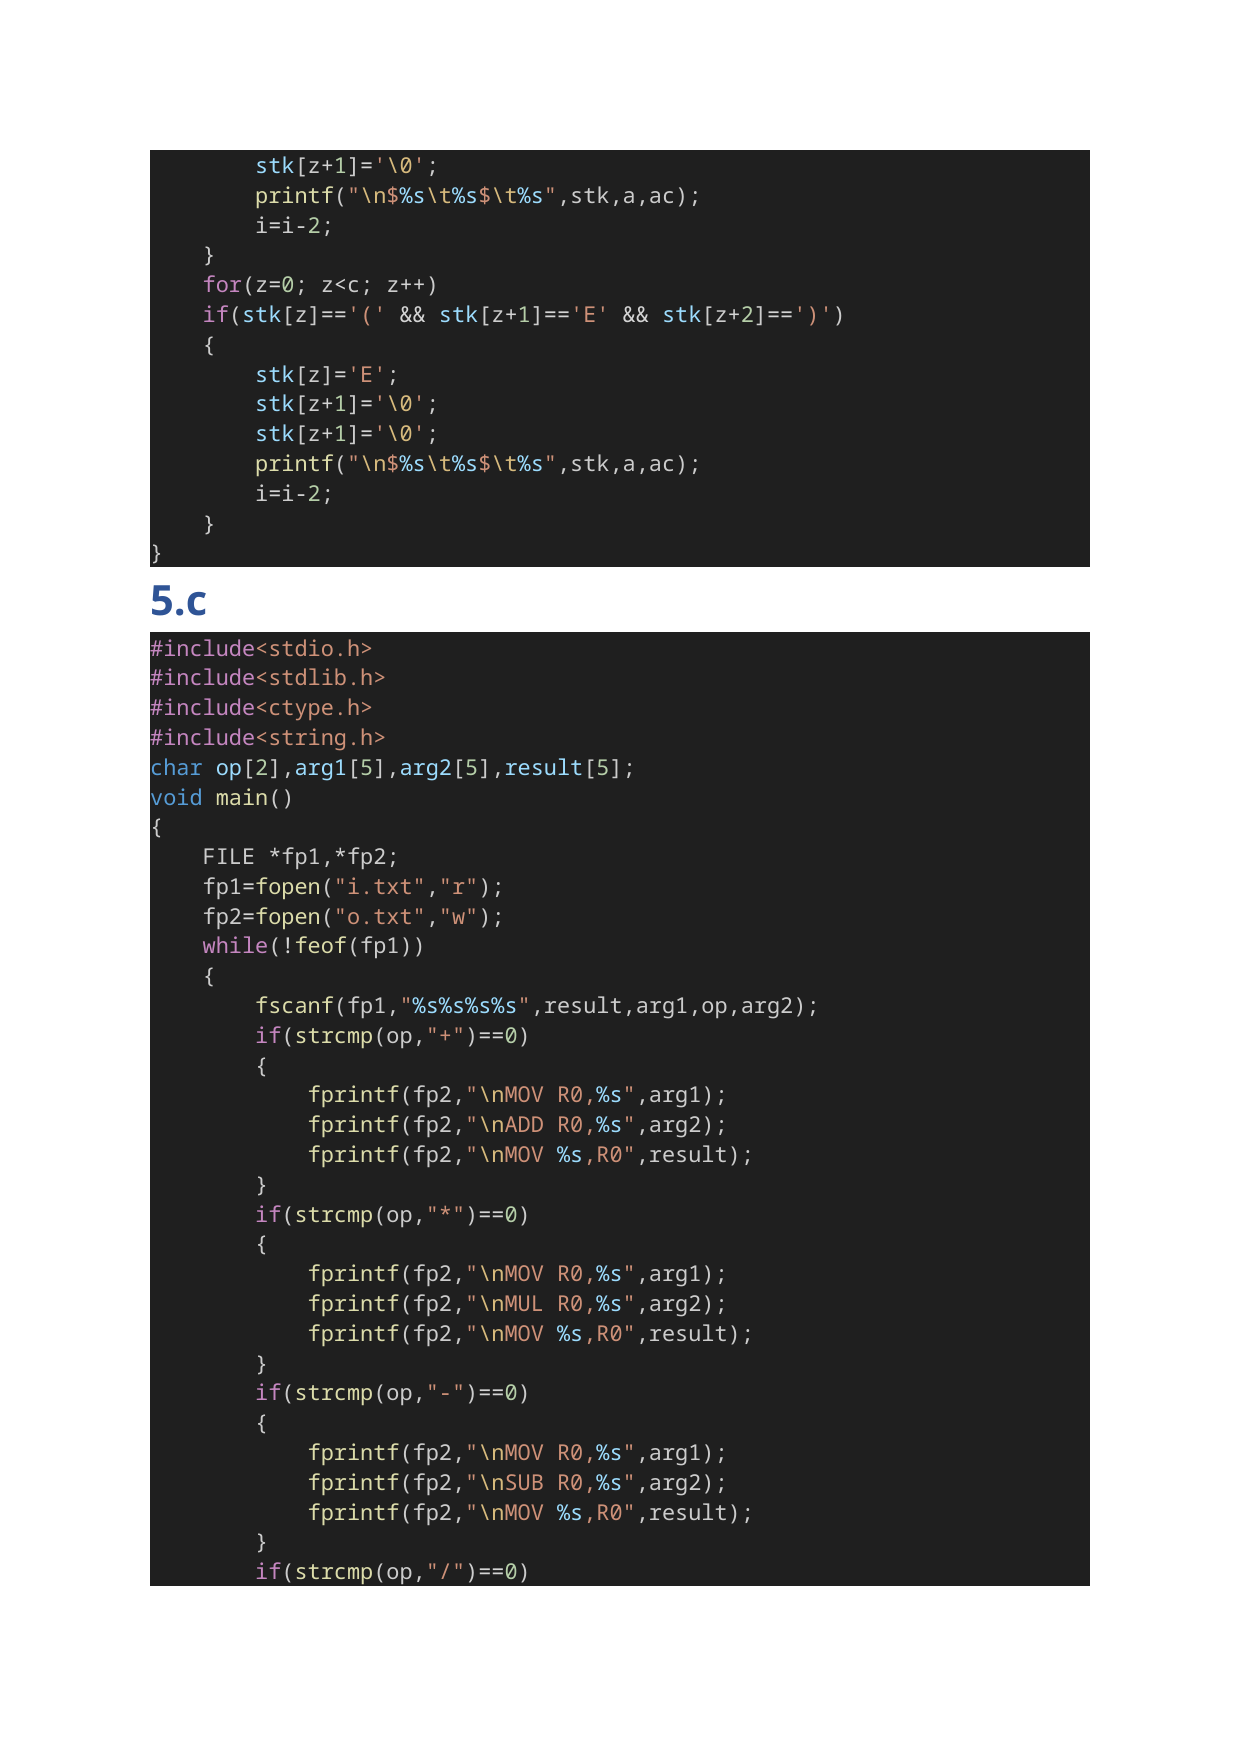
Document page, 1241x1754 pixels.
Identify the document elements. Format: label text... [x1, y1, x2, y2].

text if(strcmp(op,"/")==0) [150, 1556, 1090, 1586]
text stk[z+1]='\0'; [150, 418, 1090, 448]
text fp2=fopen("o.txt","w"); [150, 901, 1090, 930]
text { [150, 960, 1090, 990]
text { [150, 1407, 1090, 1437]
text fp1=fopen("i.txt","r"); [150, 871, 1090, 901]
text if(strcmp(op,"+")==0) [150, 1020, 1090, 1049]
text FILE *fp1,*fp2; [150, 841, 1090, 871]
text fprintf(fp2,"\nSUB R0,%s",arg2); [150, 1467, 1090, 1496]
text fprintf(fp2,"\nMOV R0,%s",arg1); [150, 1437, 1090, 1467]
text stk[z+1]='\0'; [150, 388, 1090, 418]
text #include<string.h> [150, 722, 1090, 752]
text for(z=0; z<c; z++) [150, 269, 1090, 299]
text stk[z+1]='\0'; [150, 150, 1090, 180]
text #include<stdio.h> [150, 632, 1090, 662]
text } [150, 507, 1090, 537]
text fprintf(fp2,"\nMOV R0,%s",arg1); [150, 1079, 1090, 1109]
text fprintf(fp2,"\nMOV R0,%s",arg1); [150, 1258, 1090, 1288]
text } [150, 1347, 1090, 1377]
text fprintf(fp2,"\nMOV %s,R0",result); [150, 1318, 1090, 1347]
text fprintf(fp2,"\nADD R0,%s",arg2); [150, 1109, 1090, 1139]
text i=i-2; [150, 478, 1090, 507]
text #include<stdlib.h> [150, 662, 1090, 692]
text if(strcmp(op,"-")==0) [150, 1377, 1090, 1407]
text } [150, 537, 1090, 567]
text i=i-2; [150, 209, 1090, 239]
text { [150, 1049, 1090, 1079]
text printf("\n$%s\t%s$\t%s",stk,a,ac); [150, 180, 1090, 209]
text } [150, 1169, 1090, 1198]
text #include<ctype.h> [150, 692, 1090, 722]
text } [150, 1526, 1090, 1556]
text fscanf(fp1,"%s%s%s%s",result,arg1,op,arg2); [150, 990, 1090, 1020]
text void main() [150, 781, 1090, 811]
text if(stk[z]=='(' && stk[z+1]=='E' && stk[z+2]==')') [150, 299, 1090, 329]
text char op[2],arg1[5],arg2[5],result[5]; [150, 752, 1090, 781]
text { [150, 1228, 1090, 1258]
text if(strcmp(op,"*")==0) [150, 1198, 1090, 1228]
text } [150, 239, 1090, 269]
text printf("\n$%s\t%s$\t%s",stk,a,ac); [150, 448, 1090, 478]
text { [150, 811, 1090, 841]
text fprintf(fp2,"\nMOV %s,R0",result); [150, 1139, 1090, 1169]
text { [150, 329, 1090, 358]
text while(!feof(fp1)) [150, 930, 1090, 960]
text fprintf(fp2,"\nMOV %s,R0",result); [150, 1496, 1090, 1526]
subtitle 5.c [150, 571, 1090, 628]
text stk[z]='E'; [150, 358, 1090, 388]
text fprintf(fp2,"\nMUL R0,%s",arg2); [150, 1288, 1090, 1318]
